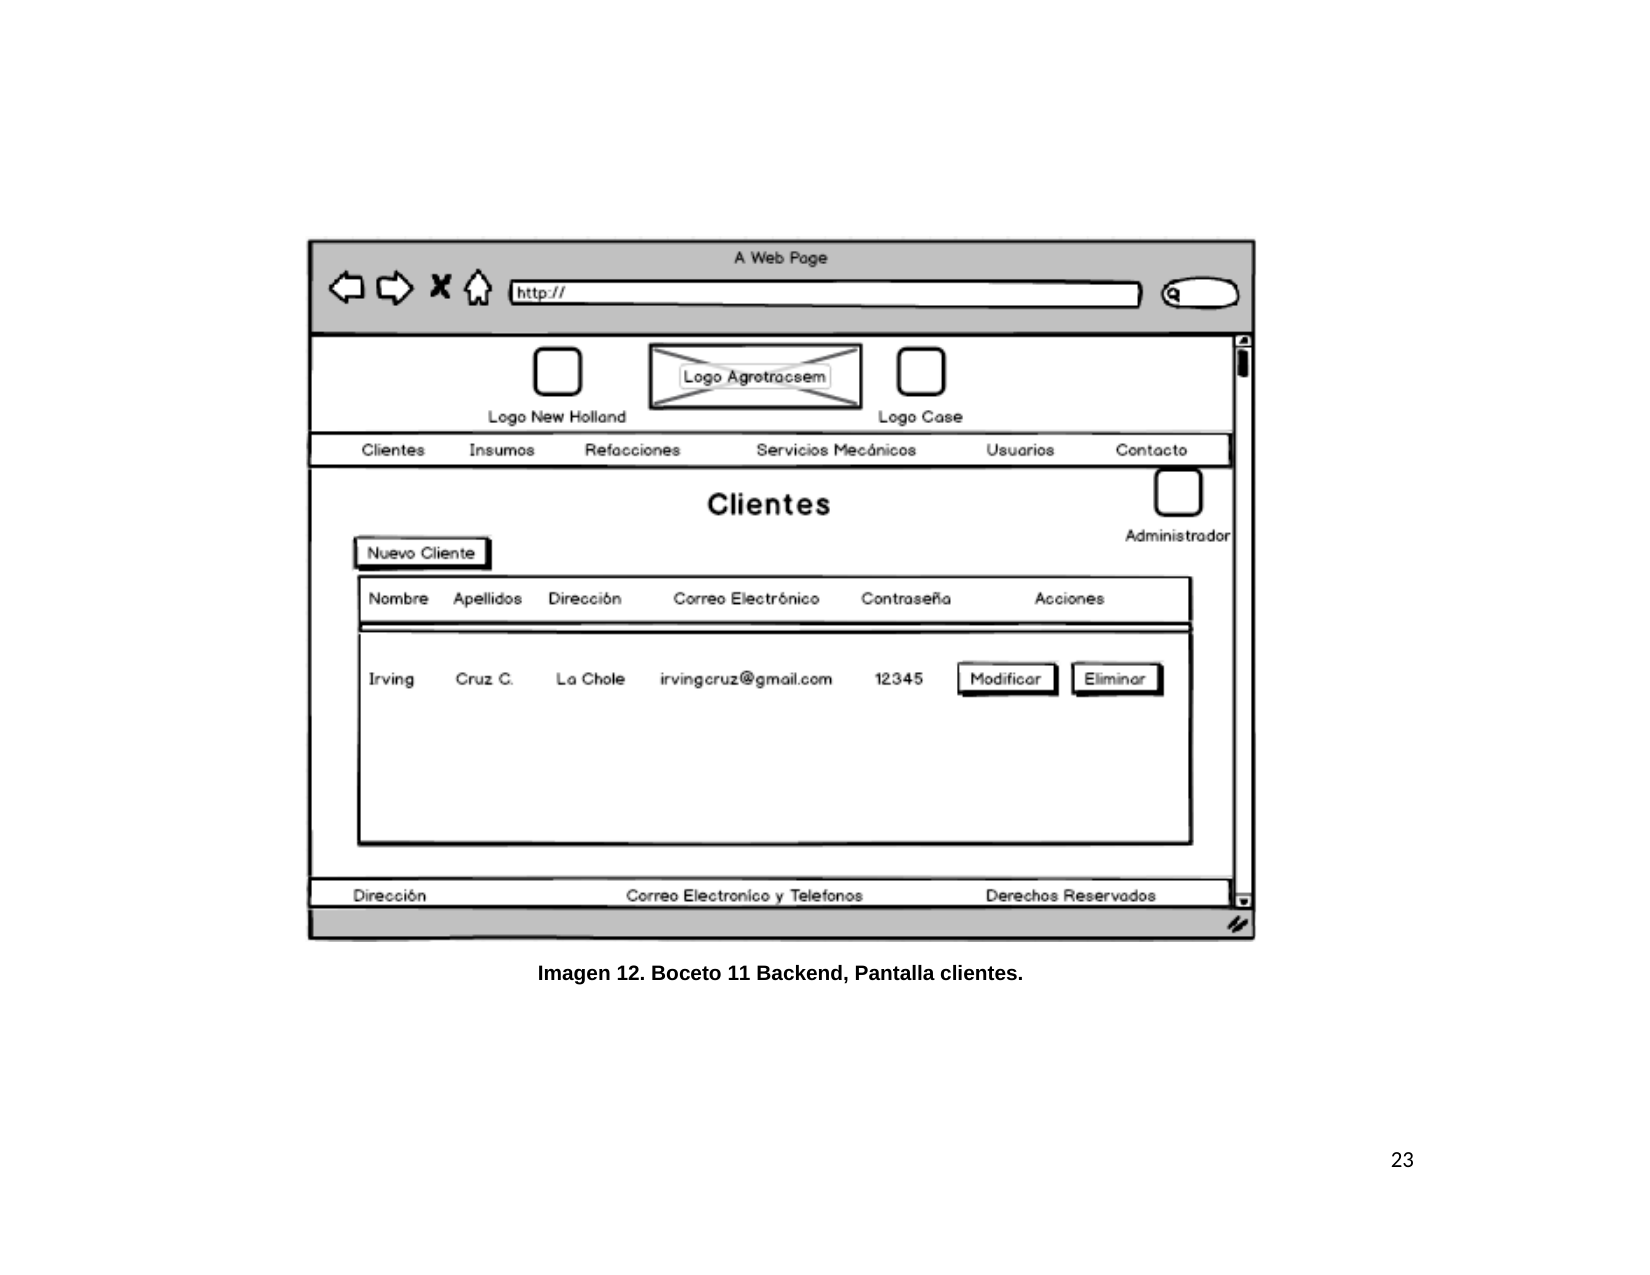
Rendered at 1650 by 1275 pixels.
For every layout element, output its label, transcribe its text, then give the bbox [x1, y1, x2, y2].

text Imagen 12. Boceto 11 Backend, Pantalla clientes. [148, 961, 1414, 984]
picture [305, 236, 1257, 942]
